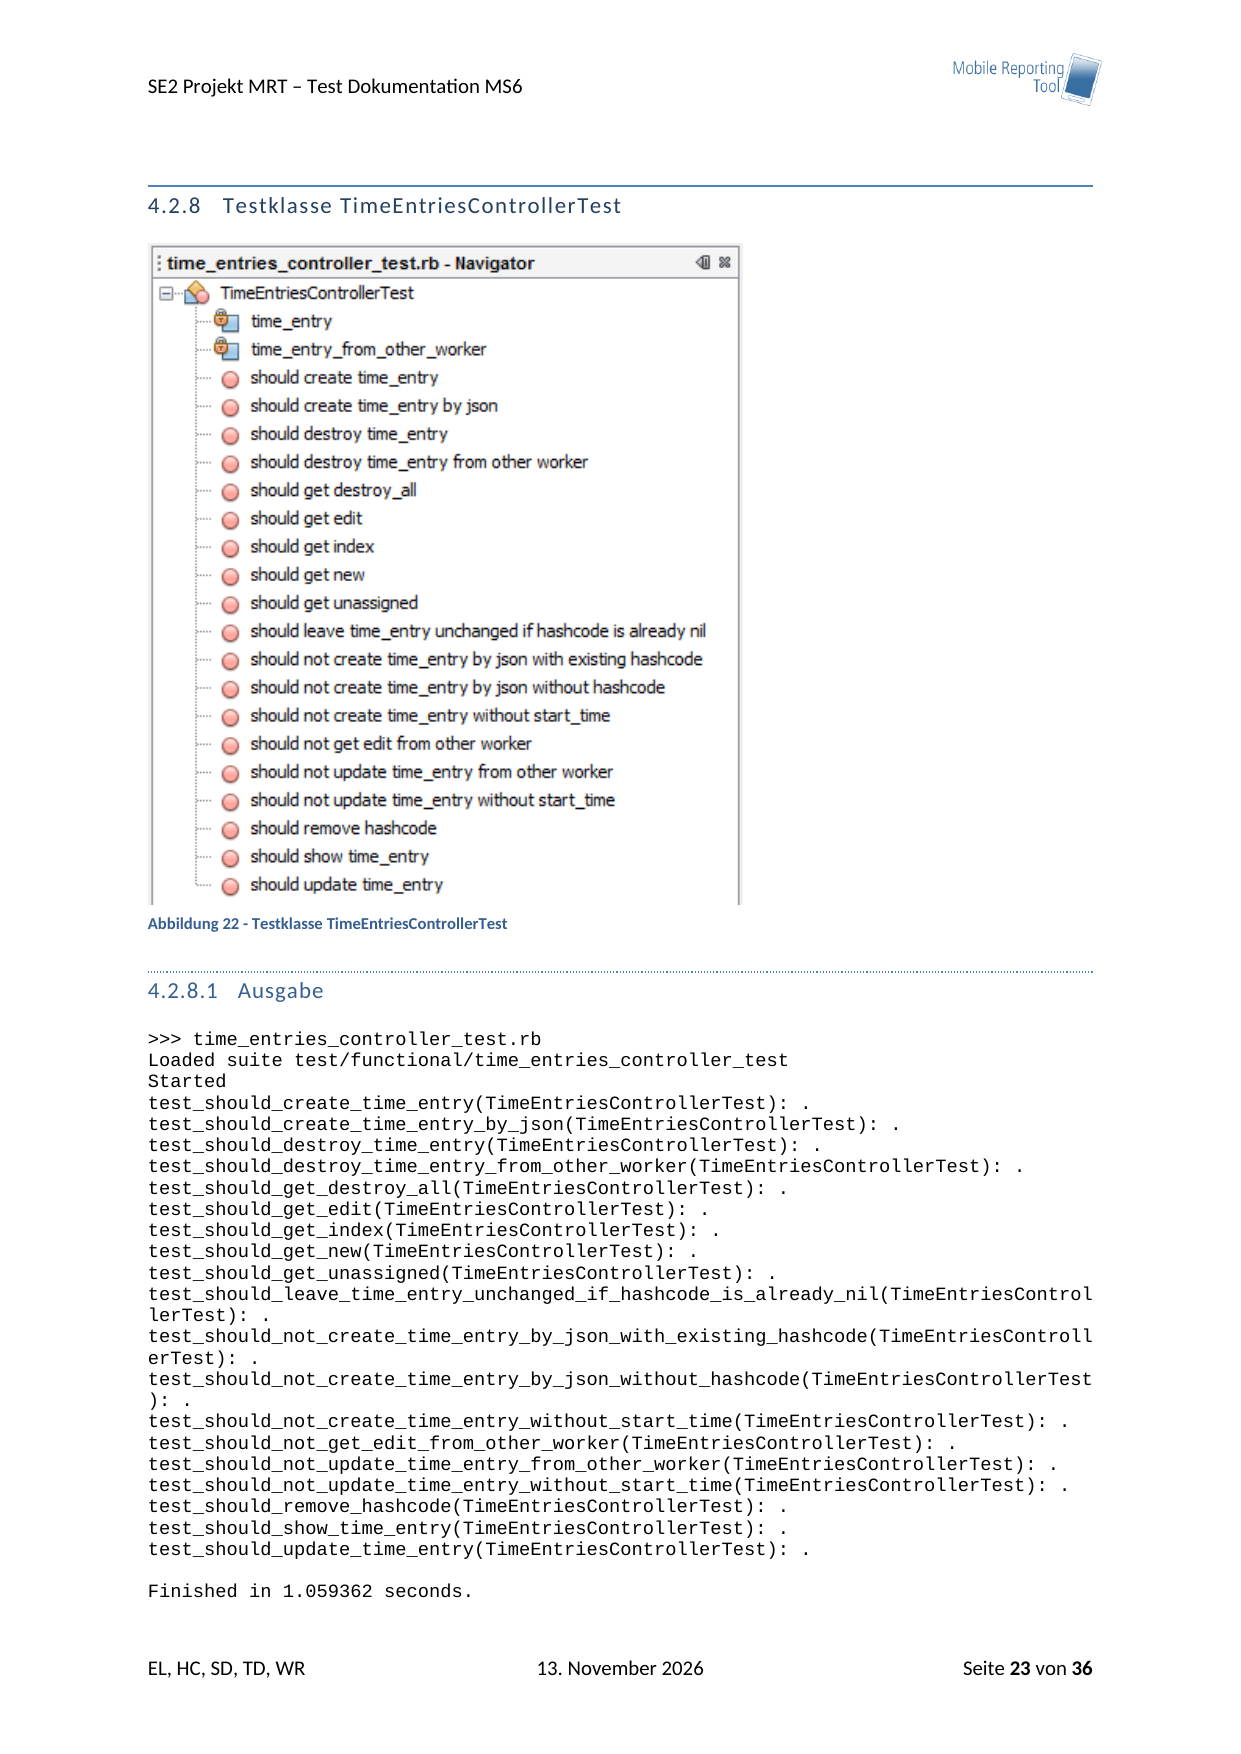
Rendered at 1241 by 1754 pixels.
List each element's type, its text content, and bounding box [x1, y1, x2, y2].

text test_should_leave_time_entry_unchanged_if_hashcode_is_already_nil(TimeEntriesControllerTest): . [148, 1285, 1093, 1327]
text test_should_get_unassigned(TimeEntriesControllerTest): . [148, 1263, 1093, 1285]
text test_should_get_new(TimeEntriesControllerTest): . [148, 1242, 1093, 1263]
text test_should_get_destroy_all(TimeEntriesControllerTest): . [148, 1178, 1093, 1200]
text test_should_not_create_time_entry_by_json_with_existing_hashcode(TimeEntriesControllerTest): . [148, 1327, 1093, 1370]
text test_should_not_create_time_entry_by_json_without_hashcode(TimeEntriesControllerTest): . [148, 1370, 1093, 1412]
text >>> time_entries_controller_test.rb [148, 1030, 1093, 1051]
text test_should_get_edit(TimeEntriesControllerTest): . [148, 1200, 1093, 1221]
picture [946, 48, 1103, 109]
text test_should_not_update_time_entry_without_start_time(TimeEntriesControllerTest): . [148, 1476, 1093, 1497]
text Loaded suite test/functional/time_entries_controller_test [148, 1051, 1093, 1072]
text test_should_destroy_time_entry_from_other_worker(TimeEntriesControllerTest): . [148, 1157, 1093, 1178]
picture [147, 243, 743, 905]
text Finished in 1.059362 seconds. [148, 1582, 1093, 1603]
text test_should_remove_hashcode(TimeEntriesControllerTest): . [148, 1497, 1093, 1518]
text test_should_not_create_time_entry_without_start_time(TimeEntriesControllerTest): . [148, 1412, 1093, 1433]
text test_should_not_get_edit_from_other_worker(TimeEntriesControllerTest): . [148, 1433, 1093, 1455]
text test_should_create_time_entry(TimeEntriesControllerTest): . [148, 1093, 1093, 1115]
text test_should_not_update_time_entry_from_other_worker(TimeEntriesControllerTest): . [148, 1455, 1093, 1476]
subtitle Ausgabe [148, 971, 1093, 1005]
text test_should_get_index(TimeEntriesControllerTest): . [148, 1221, 1093, 1242]
text test_should_create_time_entry_by_json(TimeEntriesControllerTest): . [148, 1115, 1093, 1136]
subtitle Testklasse TimeEntriesControllerTest [148, 187, 1093, 219]
text test_should_destroy_time_entry(TimeEntriesControllerTest): . [148, 1136, 1093, 1157]
text Started [148, 1072, 1093, 1093]
text Abbildung 22 - Testklasse TimeEntriesControllerTest [148, 913, 1093, 933]
text test_should_show_time_entry(TimeEntriesControllerTest): . [148, 1518, 1093, 1540]
text test_should_update_time_entry(TimeEntriesControllerTest): . [148, 1540, 1093, 1561]
